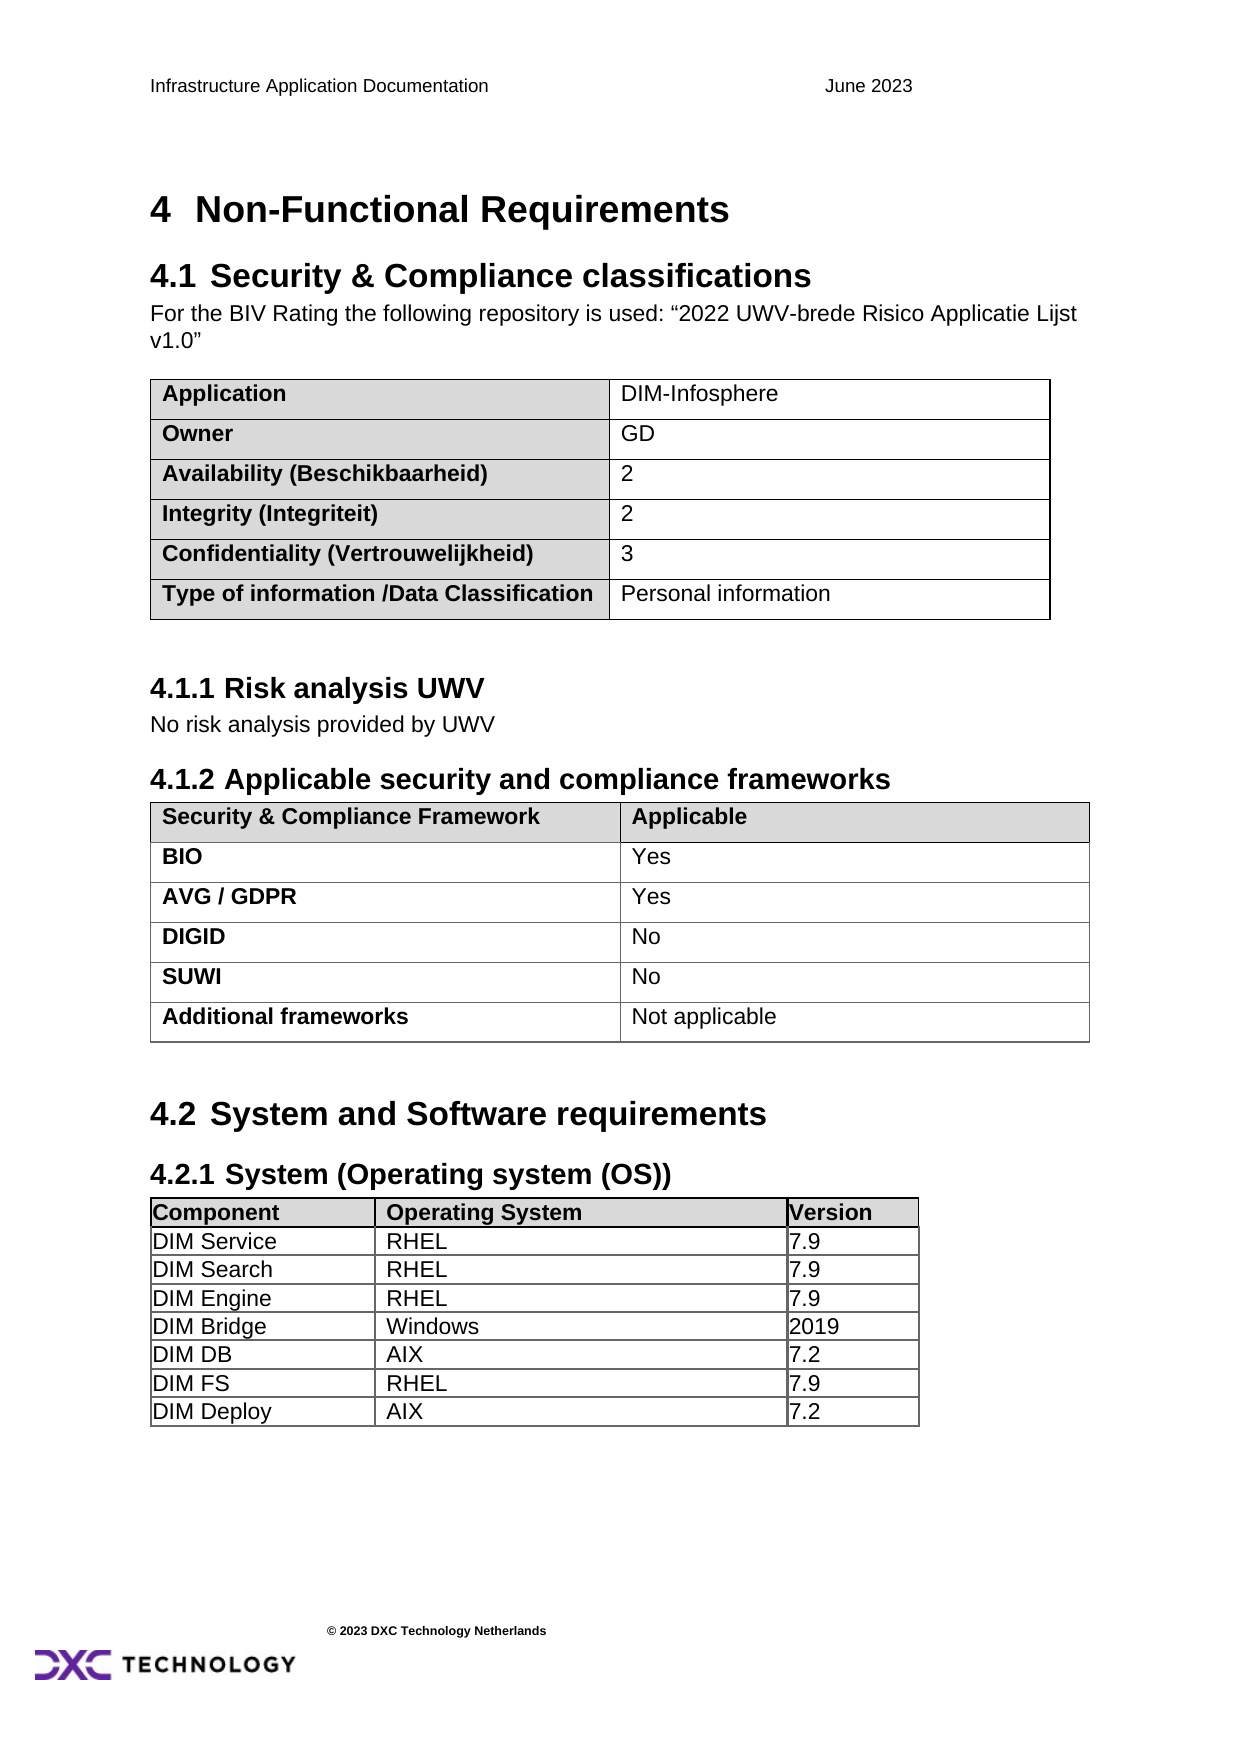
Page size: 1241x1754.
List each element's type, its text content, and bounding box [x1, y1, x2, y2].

table_cell DIGID [151, 923, 620, 962]
table_header Security & Compliance Framework [151, 803, 620, 842]
table_cell SUWI [151, 963, 620, 1002]
table_cell AVG / GDPR [151, 883, 620, 922]
table_cell DIM Engine [152, 1285, 374, 1311]
table_cell Confidentiality (Vertrouwelijkheid) [151, 540, 609, 579]
table_cell RHEL [376, 1285, 786, 1311]
table_cell AIX [376, 1398, 786, 1424]
table_cell RHEL [376, 1370, 786, 1396]
table_cell 7.9 [789, 1256, 918, 1282]
table_cell RHEL [376, 1256, 786, 1282]
table_cell AIX [376, 1341, 786, 1368]
table_header Applicable [621, 803, 1089, 842]
table_header Component [152, 1199, 374, 1226]
subtitle Risk analysis UWV [150, 671, 1090, 705]
table_cell Additional frameworks [151, 1003, 620, 1041]
table_cell 7.2 [789, 1398, 918, 1424]
table_cell DIM FS [152, 1370, 374, 1396]
subtitle System and Software requirements [150, 1094, 1090, 1132]
picture [34, 1650, 296, 1680]
table_cell DIM DB [152, 1341, 374, 1368]
table_cell GD [610, 420, 1049, 459]
subtitle System (Operating system (OS)) [150, 1157, 1090, 1191]
text No risk analysis provided by UWV [150, 711, 1090, 737]
table_cell DIM Service [152, 1228, 374, 1254]
table_cell BIO [151, 843, 620, 882]
text For the BIV Rating the following repository is used: “2022 UWV-brede Risico Applicatie Lijst v1.0” [150, 300, 1090, 353]
table_cell DIM Deploy [152, 1398, 374, 1424]
table_cell 7.2 [789, 1341, 918, 1368]
table_cell Integrity (Integriteit) [151, 500, 609, 539]
table_cell Personal information [610, 580, 1049, 619]
table_header Application [151, 380, 609, 419]
table_cell Windows [376, 1313, 786, 1339]
subtitle Security & Compliance classifications [150, 256, 1090, 294]
table_cell Not applicable [621, 1003, 1089, 1041]
table_cell Type of information /Data Classification [151, 580, 609, 619]
subtitle Non-Functional Requirements [150, 187, 1090, 231]
subtitle Applicable security and compliance frameworks [150, 762, 1090, 796]
table_header DIM-Infosphere [610, 380, 1049, 419]
table_header Operating System [376, 1199, 786, 1226]
table_cell Availability (Beschikbaarheid) [151, 460, 609, 499]
table_cell RHEL [376, 1228, 786, 1254]
table_cell 7.9 [789, 1285, 918, 1311]
table_cell Owner [151, 420, 609, 459]
table_header Version [789, 1199, 918, 1226]
table_cell DIM Bridge [152, 1313, 374, 1339]
table_cell 7.9 [789, 1228, 918, 1254]
table_cell DIM Search [152, 1256, 374, 1282]
table_cell 2019 [789, 1313, 918, 1339]
table_cell 7.9 [789, 1370, 918, 1396]
